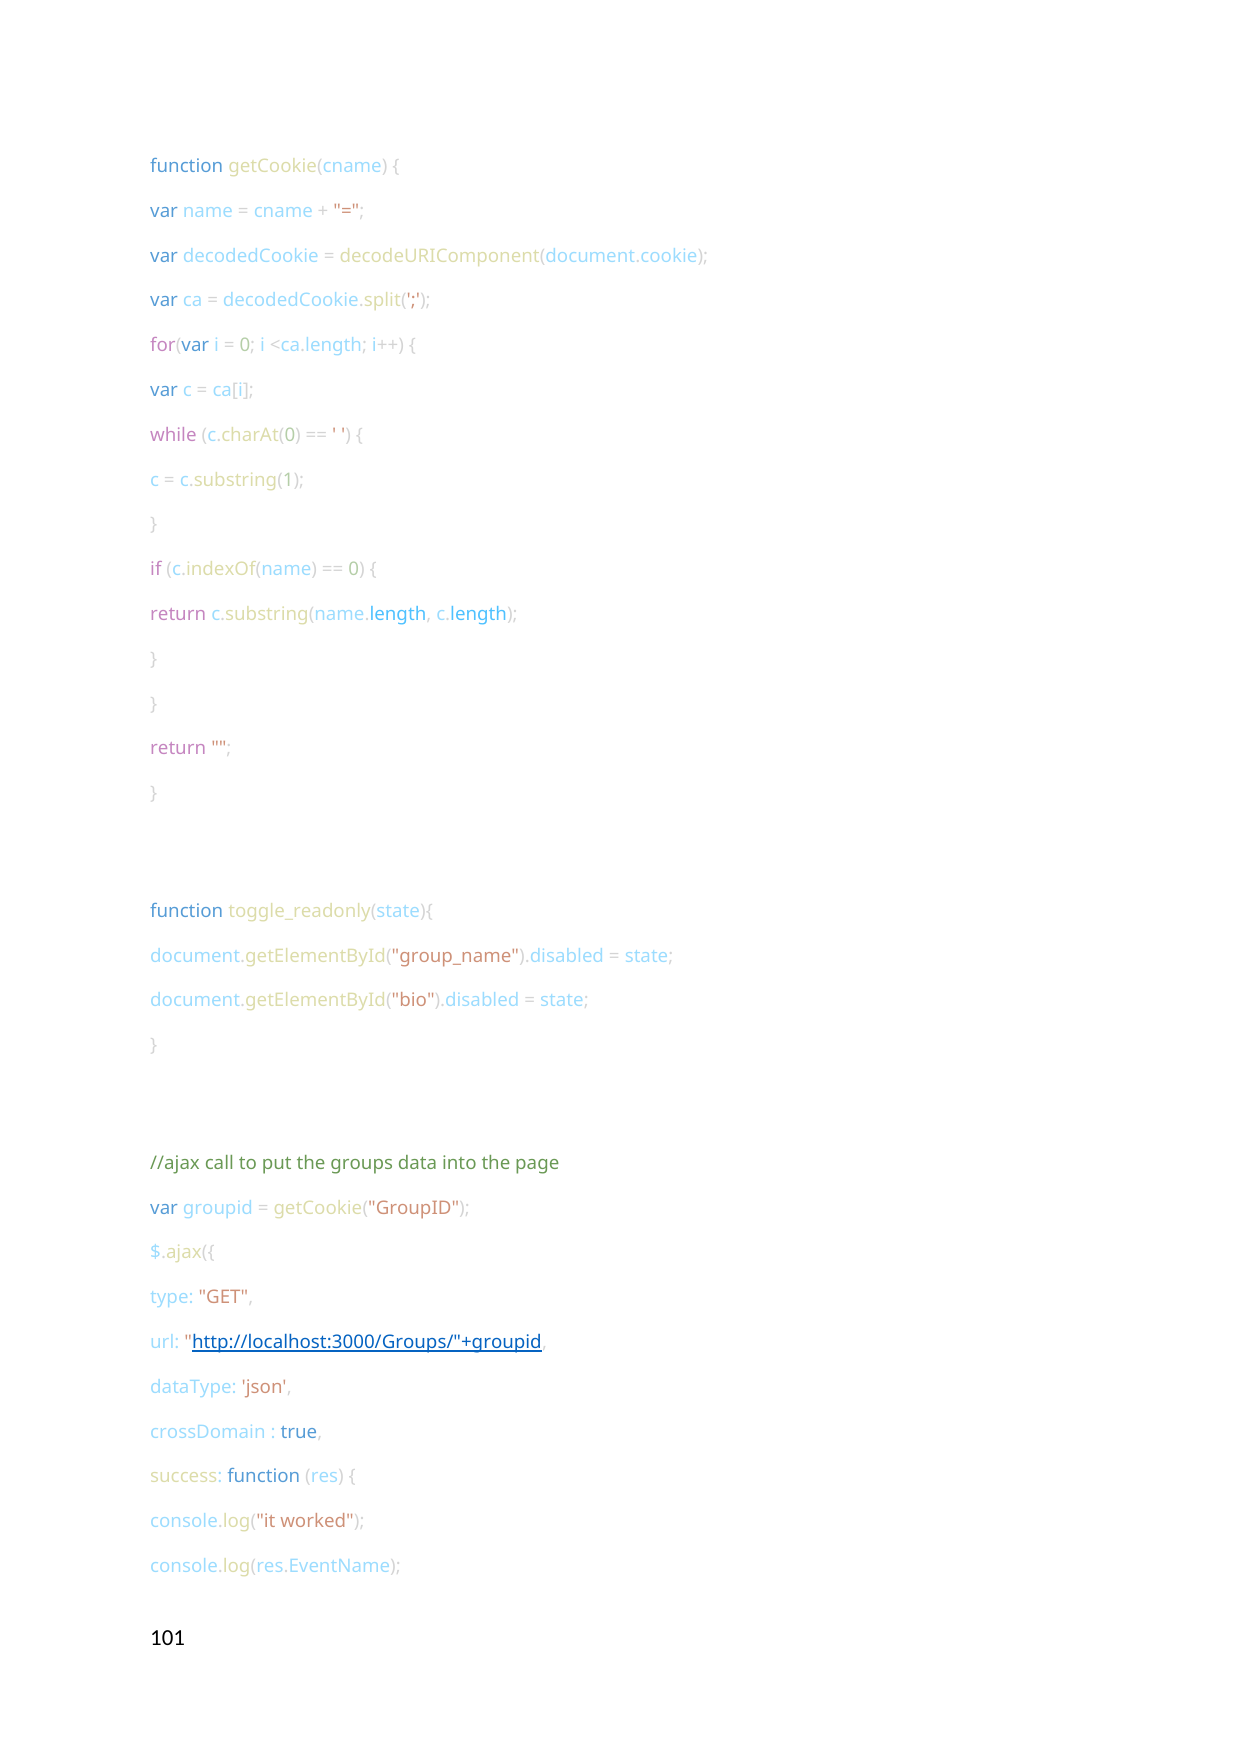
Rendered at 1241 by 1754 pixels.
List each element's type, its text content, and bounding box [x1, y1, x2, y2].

text console.log(res.EventName); [150, 1550, 1090, 1578]
text dataType: 'json', [150, 1371, 1090, 1399]
text document.getElementById("group_name").disabled = state; [150, 939, 1090, 968]
text $.ajax({ [150, 1236, 1090, 1264]
text function getCookie(cname) { [150, 150, 1090, 178]
text var ca = decodedCookie.split(';'); [150, 284, 1090, 312]
text } [150, 1029, 1090, 1057]
text } [150, 777, 1090, 805]
text return c.substring(name.length, c.length); [150, 598, 1090, 626]
text crossDomain : true, [150, 1416, 1090, 1444]
text function toggle_readonly(state){ [150, 895, 1090, 923]
text return ""; [150, 732, 1090, 760]
text while (c.charAt(0) == ' ') { [150, 419, 1090, 447]
text url: "http://localhost:3000/Groups/"+groupid, [150, 1326, 1090, 1354]
text } [150, 643, 1090, 671]
text success: function (res) { [150, 1460, 1090, 1488]
text //ajax call to put the groups data into the page [150, 1147, 1090, 1175]
text } [150, 687, 1090, 716]
text c = c.substring(1); [150, 463, 1090, 492]
text } [150, 508, 1090, 536]
text document.getElementById("bio").disabled = state; [150, 984, 1090, 1012]
text var groupid = getCookie("GroupID"); [150, 1192, 1090, 1220]
text for(var i = 0; i <ca.length; i++) { [150, 329, 1090, 357]
text console.log("it worked"); [150, 1505, 1090, 1533]
text var c = ca[i]; [150, 374, 1090, 402]
text var name = cname + "="; [150, 195, 1090, 223]
text if (c.indexOf(name) == 0) { [150, 553, 1090, 581]
text type: "GET", [150, 1281, 1090, 1309]
text var decodedCookie = decodeURIComponent(document.cookie); [150, 239, 1090, 268]
